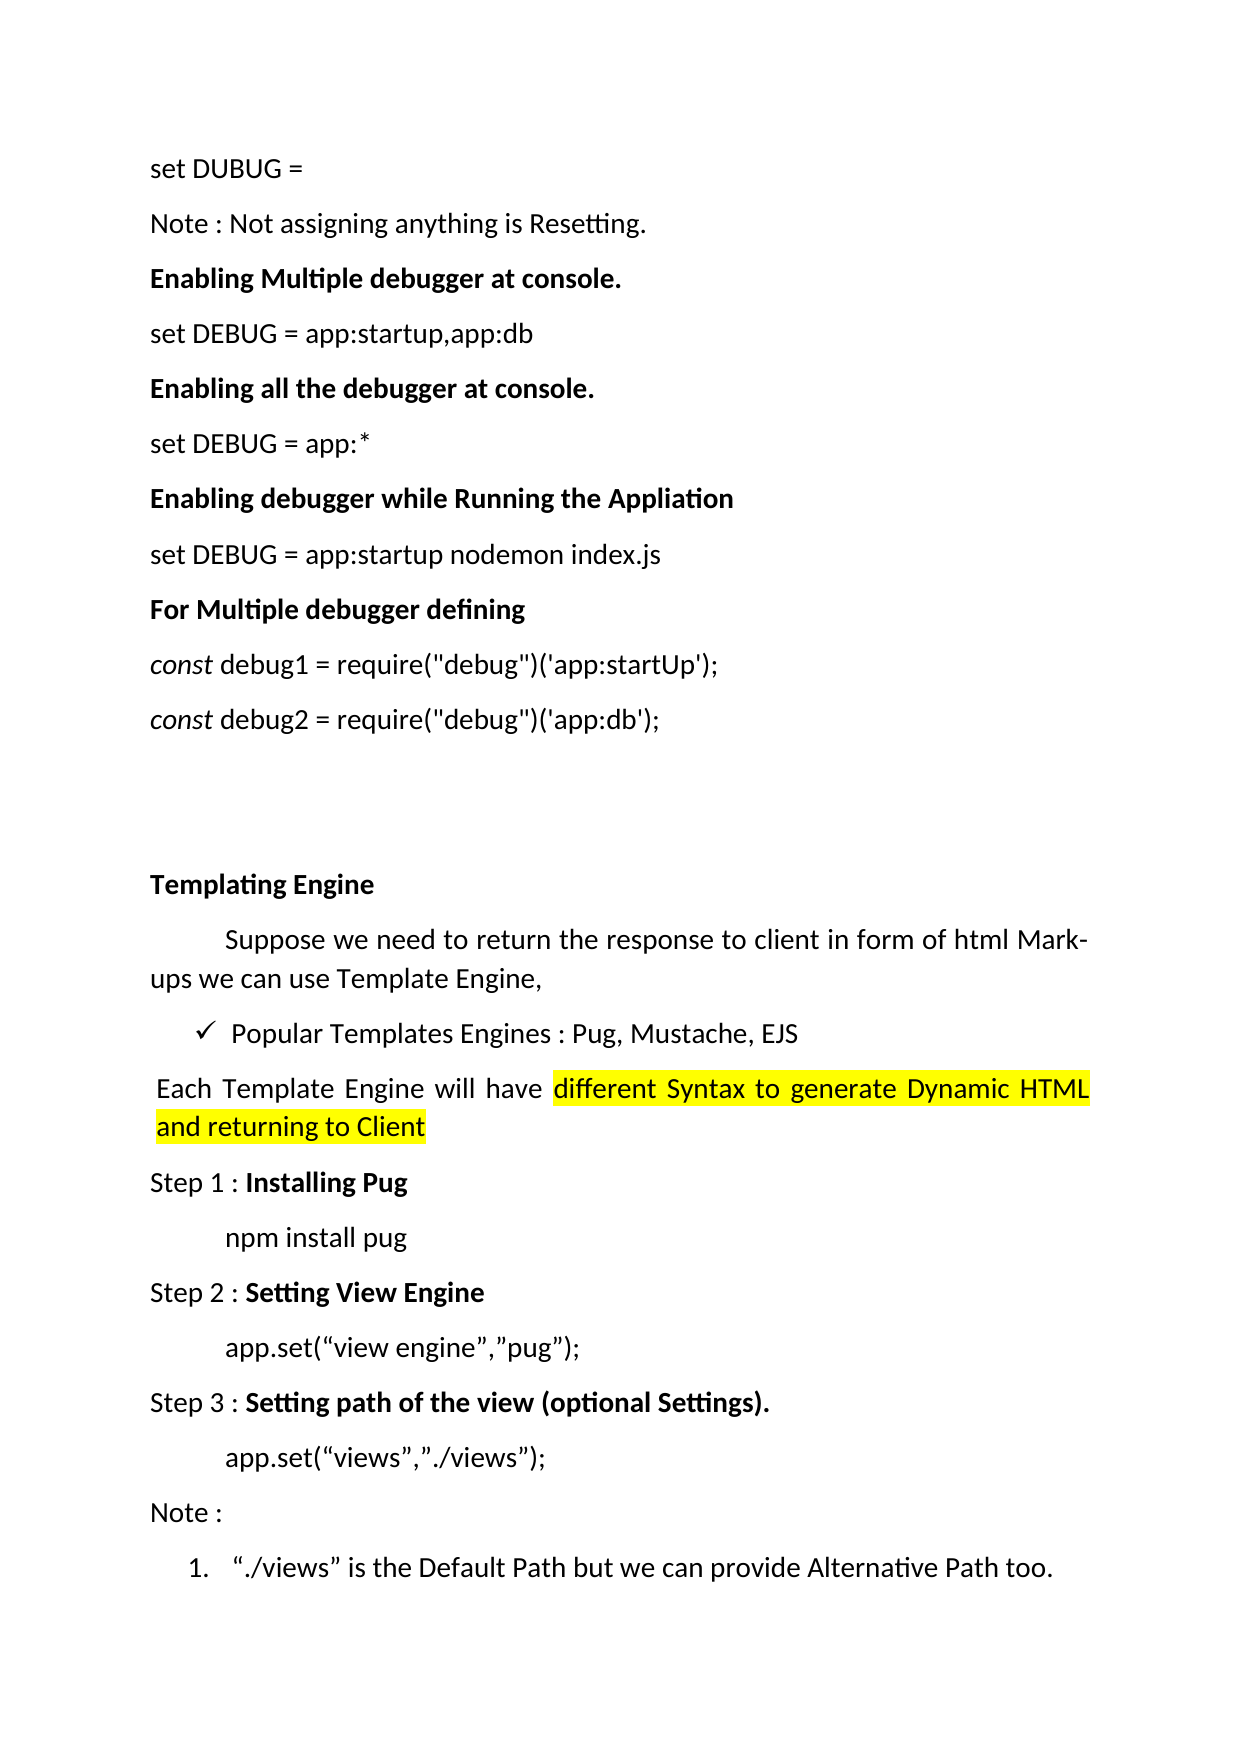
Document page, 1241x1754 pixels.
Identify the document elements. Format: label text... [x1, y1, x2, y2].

text Suppose we need to return the response to client in form of html Mark-ups we can use Template Engine, [150, 921, 1090, 996]
text For Multiple debugger defining [150, 591, 1090, 626]
text set DEBUG = app:* [150, 426, 1090, 461]
text app.set(“view engine”,”pug”); [150, 1329, 1090, 1364]
text Enabling Multiple debugger at console. [150, 260, 1090, 296]
text npm install pug [150, 1219, 1090, 1254]
text set DUBUG = [150, 150, 1090, 186]
text Templating Engine [150, 866, 1090, 902]
text set DEBUG = app:startup nodemon index.js [150, 536, 1090, 571]
text Enabling debugger while Running the Appliation [150, 481, 1090, 516]
text app.set(“views”,”./views”); [150, 1439, 1090, 1475]
list “./views” is the Default Path but we can provide Alternative Path too. [187, 1549, 1090, 1585]
text Each Template Engine will have different Syntax to generate Dynamic HTML and returning to Client [156, 1070, 1090, 1144]
text const debug2 = require("debug")('app:db'); [150, 701, 1090, 737]
text Note : [150, 1494, 1090, 1530]
text Note : Not assigning anything is Resetting. [150, 205, 1090, 241]
list Popular Templates Engines : Pug, Mustache, EJS [194, 1015, 1090, 1051]
text Enabling all the debugger at console. [150, 370, 1090, 406]
text set DEBUG = app:startup,app:db [150, 315, 1090, 351]
text Step 1 : Installing Pug [150, 1164, 1090, 1199]
text Step 2 : Setting View Engine [150, 1274, 1090, 1309]
text const debug1 = require("debug")('app:startUp'); [150, 646, 1090, 682]
text Step 3 : Setting path of the view (optional Settings). [150, 1384, 1090, 1420]
